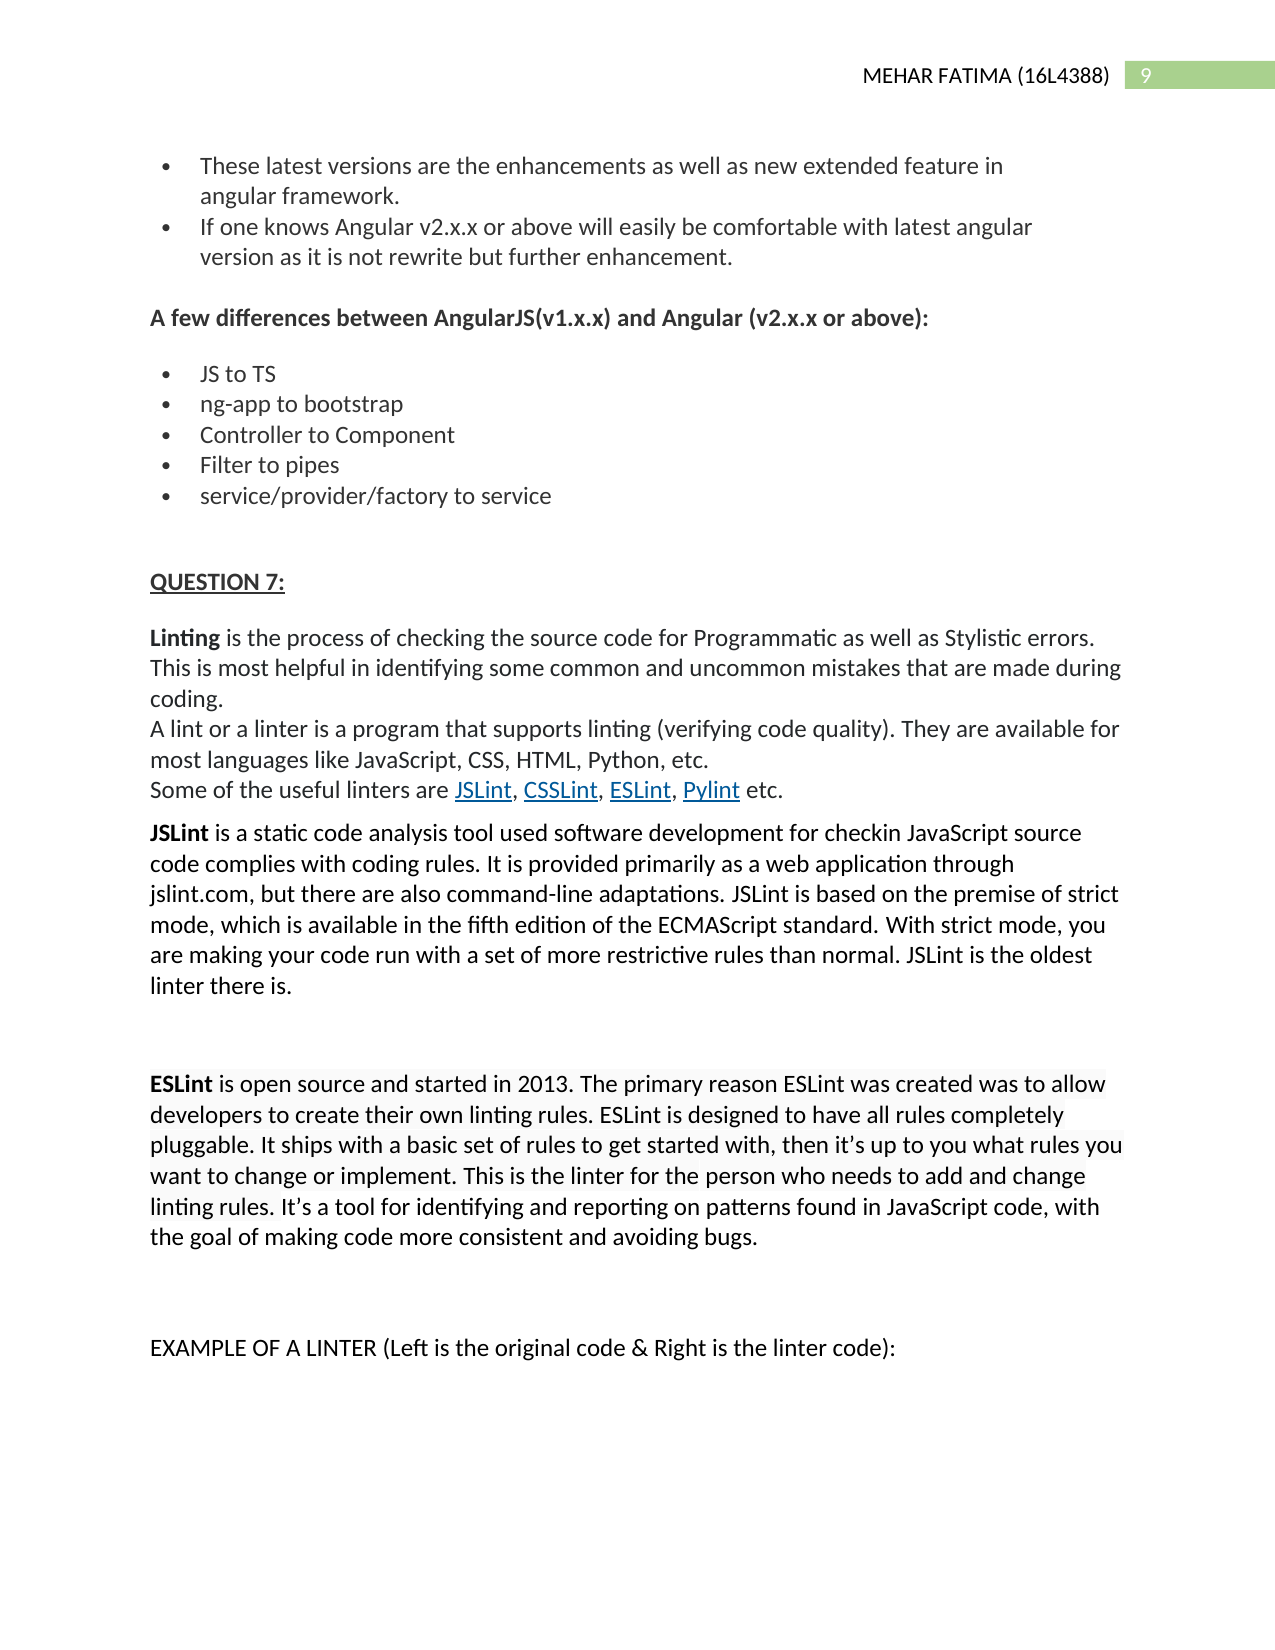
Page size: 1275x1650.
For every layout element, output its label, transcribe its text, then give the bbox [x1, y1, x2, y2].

list ng-app to bootstrap [162, 389, 1075, 419]
text JSLint is a static code analysis tool used software development for checkin JavaScript source code complies with coding rules. It is provided primarily as a web application through jslint.com, but there are also command-line adaptations. JSLint is based on the premise of strict mode, which is available in the fifth edition of the ECMAScript standard. With strict mode, you are making your code run with a set of more restrictive rules than normal. JSLint is the oldest linter there is. [150, 817, 1125, 1001]
text Some of the useful linters are JSLint, CSSLint, ESLint, Pylint etc. [150, 774, 1125, 805]
text EXAMPLE OF A LINTER (Left is the original code & Right is the linter code): [150, 1332, 1125, 1363]
text QUESTION 7: [150, 566, 1125, 597]
list If one knows Angular v2.x.x or above will easily be comfortable with latest angular version as it is not rewrite but further enhancement. [162, 211, 1075, 272]
list Controller to Component [162, 419, 1075, 450]
text A lint or a linter is a program that supports linting (verifying code quality). They are available for most languages like JavaScript, CSS, HTML, Python, etc. [150, 713, 1125, 774]
text A few differences between AngularJS(v1.x.x) and Angular (v2.x.x or above): [150, 303, 1125, 333]
list service/provider/factory to service [162, 480, 1075, 511]
list These latest versions are the enhancements as well as new extended feature in angular framework. [162, 150, 1075, 211]
list Filter to pipes [162, 450, 1075, 480]
text ESLint is open source and started in 2013. The primary reason ESLint was created was to allow developers to create their own linting rules. ESLint is designed to have all rules completely pluggable. It ships with a basic set of rules to get started with, then it’s up to you what rules you want to change or implement. This is the linter for the person who needs to add and change linting rules. It’s a tool for identifying and reporting on patterns found in JavaScript code, with the goal of making code more consistent and avoiding bugs. [150, 1068, 1125, 1252]
list JS to TS [162, 358, 1075, 389]
text Linting is the process of checking the source code for Programmatic as well as Stylistic errors. This is most helpful in identifying some common and uncommon mistakes that are made during coding. [150, 622, 1125, 713]
